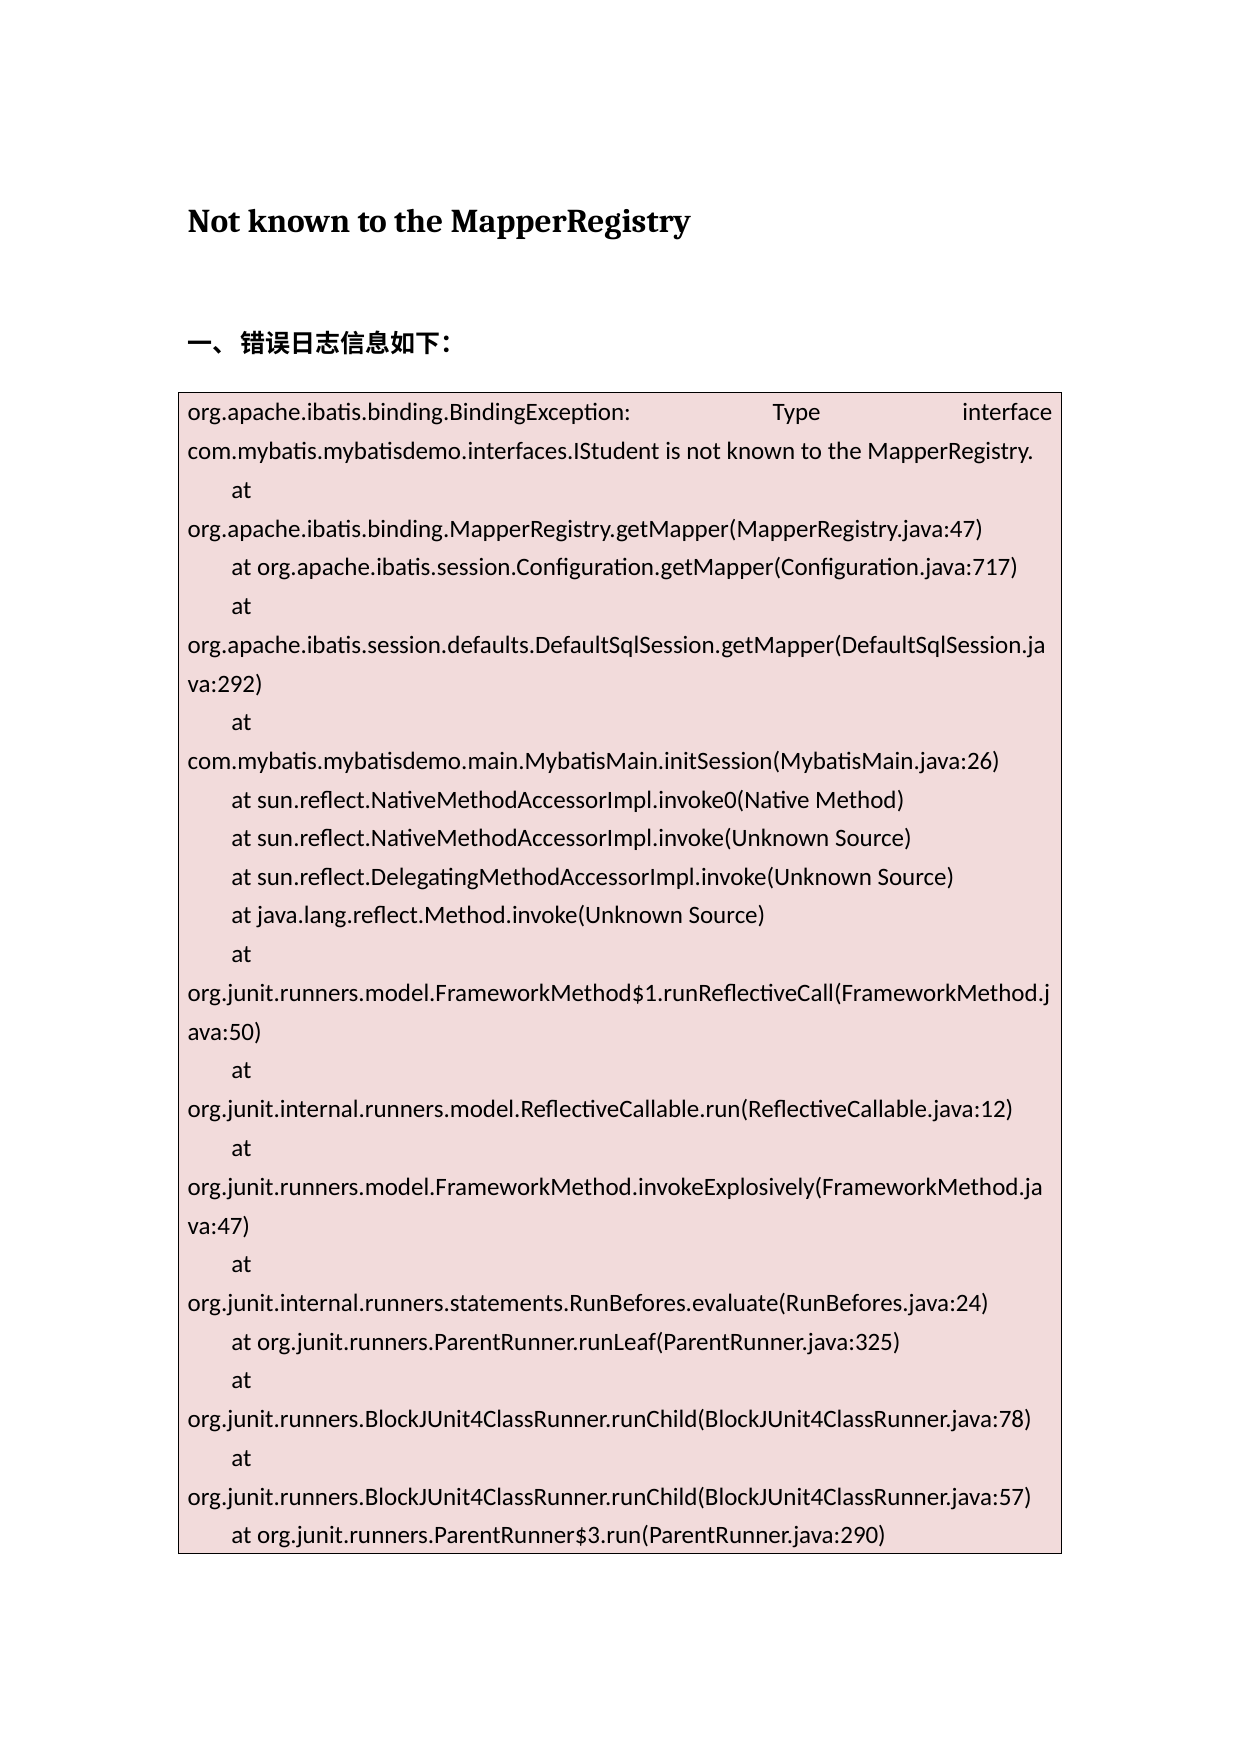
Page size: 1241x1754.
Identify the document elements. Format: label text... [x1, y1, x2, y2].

text at org.junit.runners.ParentRunner.runLeaf(ParentRunner.java:325) [179, 1322, 1061, 1357]
list 错误日志信息如下： [187, 309, 1053, 374]
text at org.junit.internal.runners.statements.RunBefores.evaluate(RunBefores.java:24) [179, 1244, 1061, 1319]
text at org.junit.runners.ParentRunner$3.run(ParentRunner.java:290) [179, 1515, 1061, 1553]
text at org.junit.runners.model.FrameworkMethod.invokeExplosively(FrameworkMethod.java:47) [179, 1128, 1061, 1241]
text at java.lang.reflect.Method.invoke(Unknown Source) [179, 895, 1061, 931]
text at org.junit.runners.BlockJUnit4ClassRunner.runChild(BlockJUnit4ClassRunner.java:57) [179, 1438, 1061, 1512]
text org.apache.ibatis.binding.BindingException: Type interface com.mybatis.mybatisdemo.interfaces.IStudent is not known to the MapperRegistry. [179, 393, 1061, 467]
subtitle Not known to the MapperRegistry [187, 189, 1053, 254]
text at org.apache.ibatis.binding.MapperRegistry.getMapper(MapperRegistry.java:47) [179, 470, 1061, 544]
text at sun.reflect.NativeMethodAccessorImpl.invoke(Unknown Source) [179, 818, 1061, 854]
text at sun.reflect.NativeMethodAccessorImpl.invoke0(Native Method) [179, 780, 1061, 815]
text at org.junit.internal.runners.model.ReflectiveCallable.run(ReflectiveCallable.java:12) [179, 1050, 1061, 1125]
text at sun.reflect.DelegatingMethodAccessorImpl.invoke(Unknown Source) [179, 857, 1061, 892]
text at org.apache.ibatis.session.Configuration.getMapper(Configuration.java:717) [179, 547, 1061, 583]
text at org.apache.ibatis.session.defaults.DefaultSqlSession.getMapper(DefaultSqlSession.java:292) [179, 586, 1061, 699]
text at org.junit.runners.model.FrameworkMethod$1.runReflectiveCall(FrameworkMethod.java:50) [179, 934, 1061, 1047]
text at com.mybatis.mybatisdemo.main.MybatisMain.initSession(MybatisMain.java:26) [179, 702, 1061, 777]
text at org.junit.runners.BlockJUnit4ClassRunner.runChild(BlockJUnit4ClassRunner.java:78) [179, 1360, 1061, 1435]
